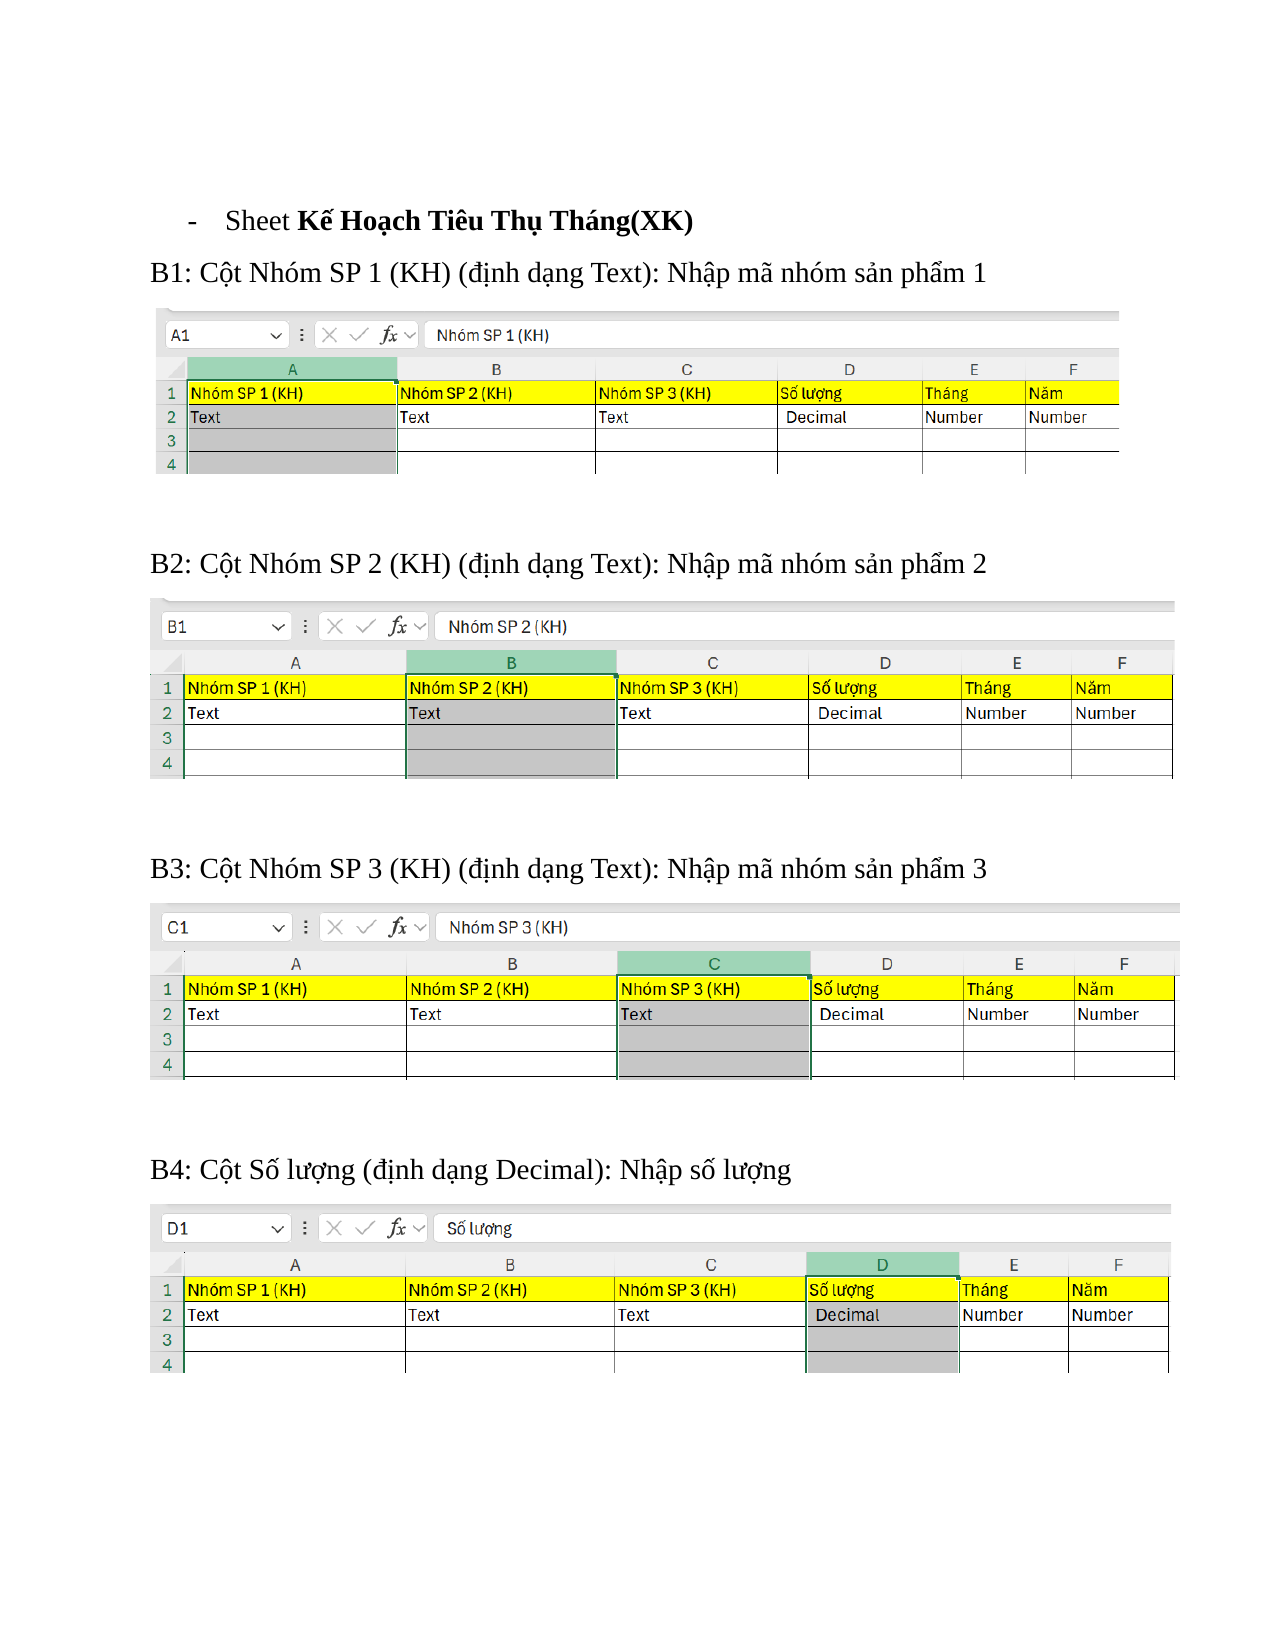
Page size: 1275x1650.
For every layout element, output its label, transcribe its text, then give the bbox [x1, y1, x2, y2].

picture [150, 903, 1180, 1080]
text B1: Cột Nhóm SP 1 (KH) (định dạng Text): Nhập mã nhóm sản phẩm 1 [150, 256, 1125, 289]
list Sheet Kế Hoạch Tiêu Thụ Tháng(XK) [187, 203, 1125, 236]
picture [150, 1204, 1172, 1373]
picture [150, 598, 1175, 779]
text B2: Cột Nhóm SP 2 (KH) (định dạng Text): Nhập mã nhóm sản phẩm 2 [150, 546, 1125, 579]
text B3: Cột Nhóm SP 3 (KH) (định dạng Text): Nhập mã nhóm sản phẩm 3 [150, 851, 1125, 884]
text B4: Cột Số lượng (định dạng Decimal): Nhập số lượng [150, 1152, 1125, 1185]
picture [155, 308, 1120, 474]
